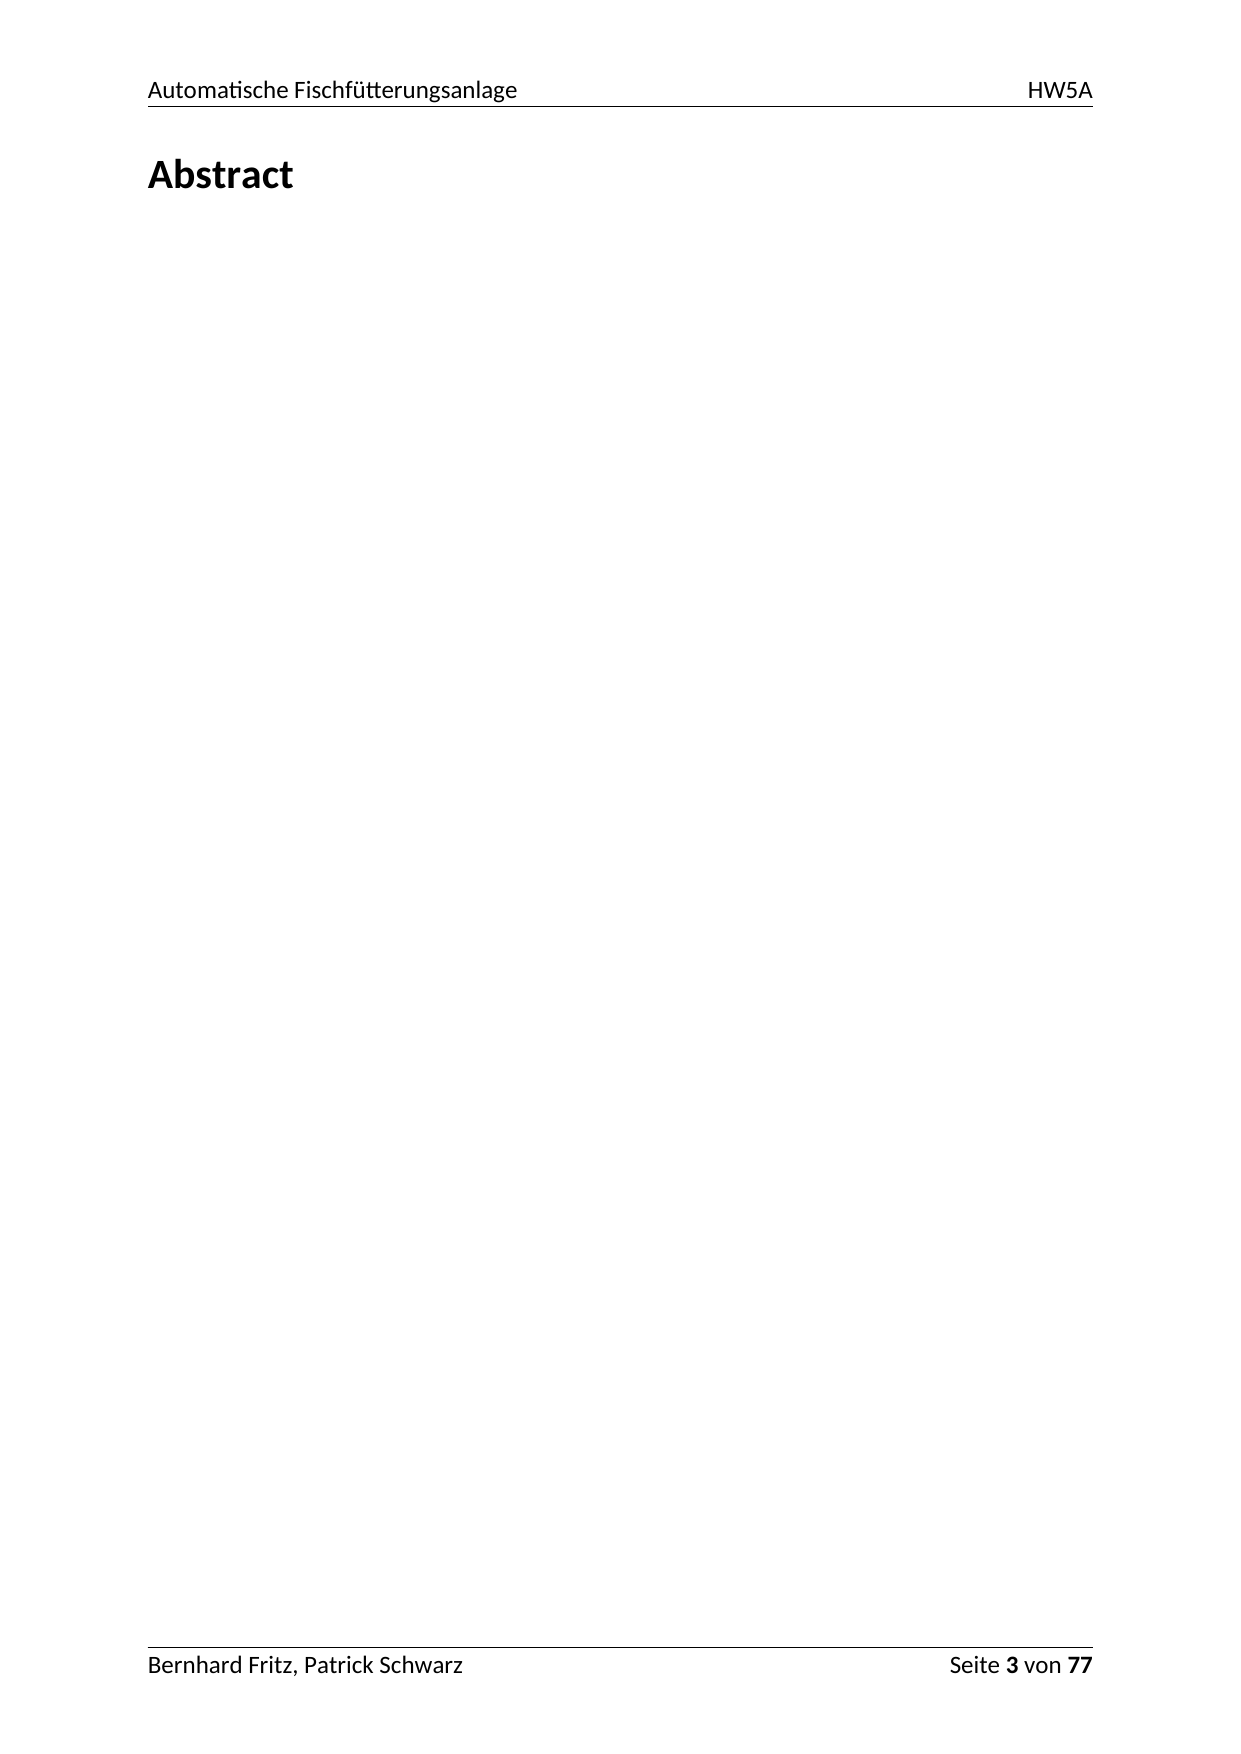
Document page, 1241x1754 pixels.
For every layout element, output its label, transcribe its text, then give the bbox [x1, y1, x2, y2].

text Abstract [148, 148, 1093, 198]
